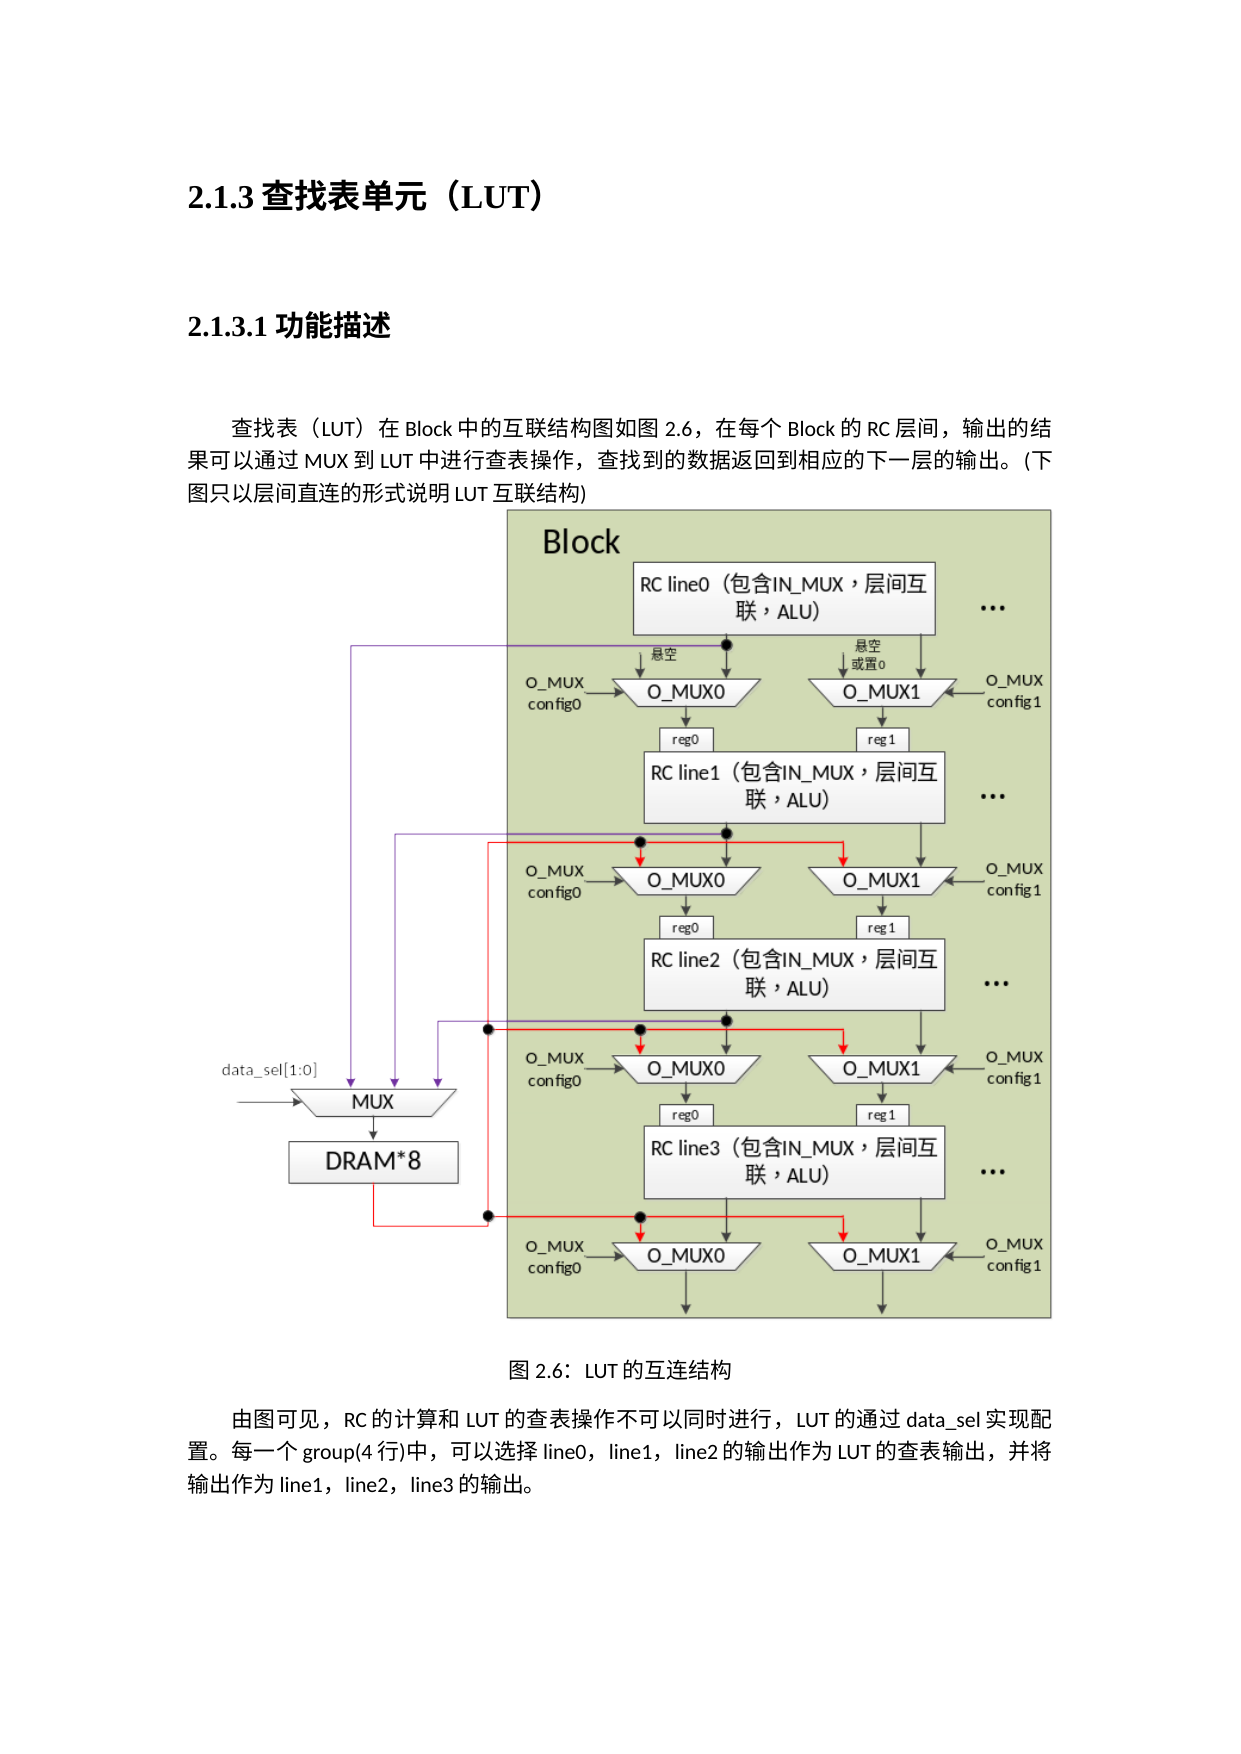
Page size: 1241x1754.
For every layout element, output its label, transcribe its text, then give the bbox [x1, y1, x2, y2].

subtitle 2.1.3查找表单元（LUT） [187, 162, 1053, 227]
text 图2.6：LUT的互连结构 [187, 508, 1053, 1385]
text 由图可见，RC的计算和LUT的查表操作不可以同时进行，LUT的通过data_sel实现配置。每一个group(4行)中，可以选择line0，line1，line2的输出作为LUT的查表输出，并将输出作为line1，line2，line3的输出。 [187, 1401, 1053, 1499]
text 查找表（LUT）在Block中的互联结构图如图2.6，在每个Block的RC层间，输出的结果可以通过MUX到LUT中进行查表操作，查找到的数据返回到相应的下一层的输出。(下图只以层间直连的形式说明LUT互联结构) [187, 410, 1053, 508]
subtitle 2.1.3.1 功能描述 [187, 291, 1053, 356]
